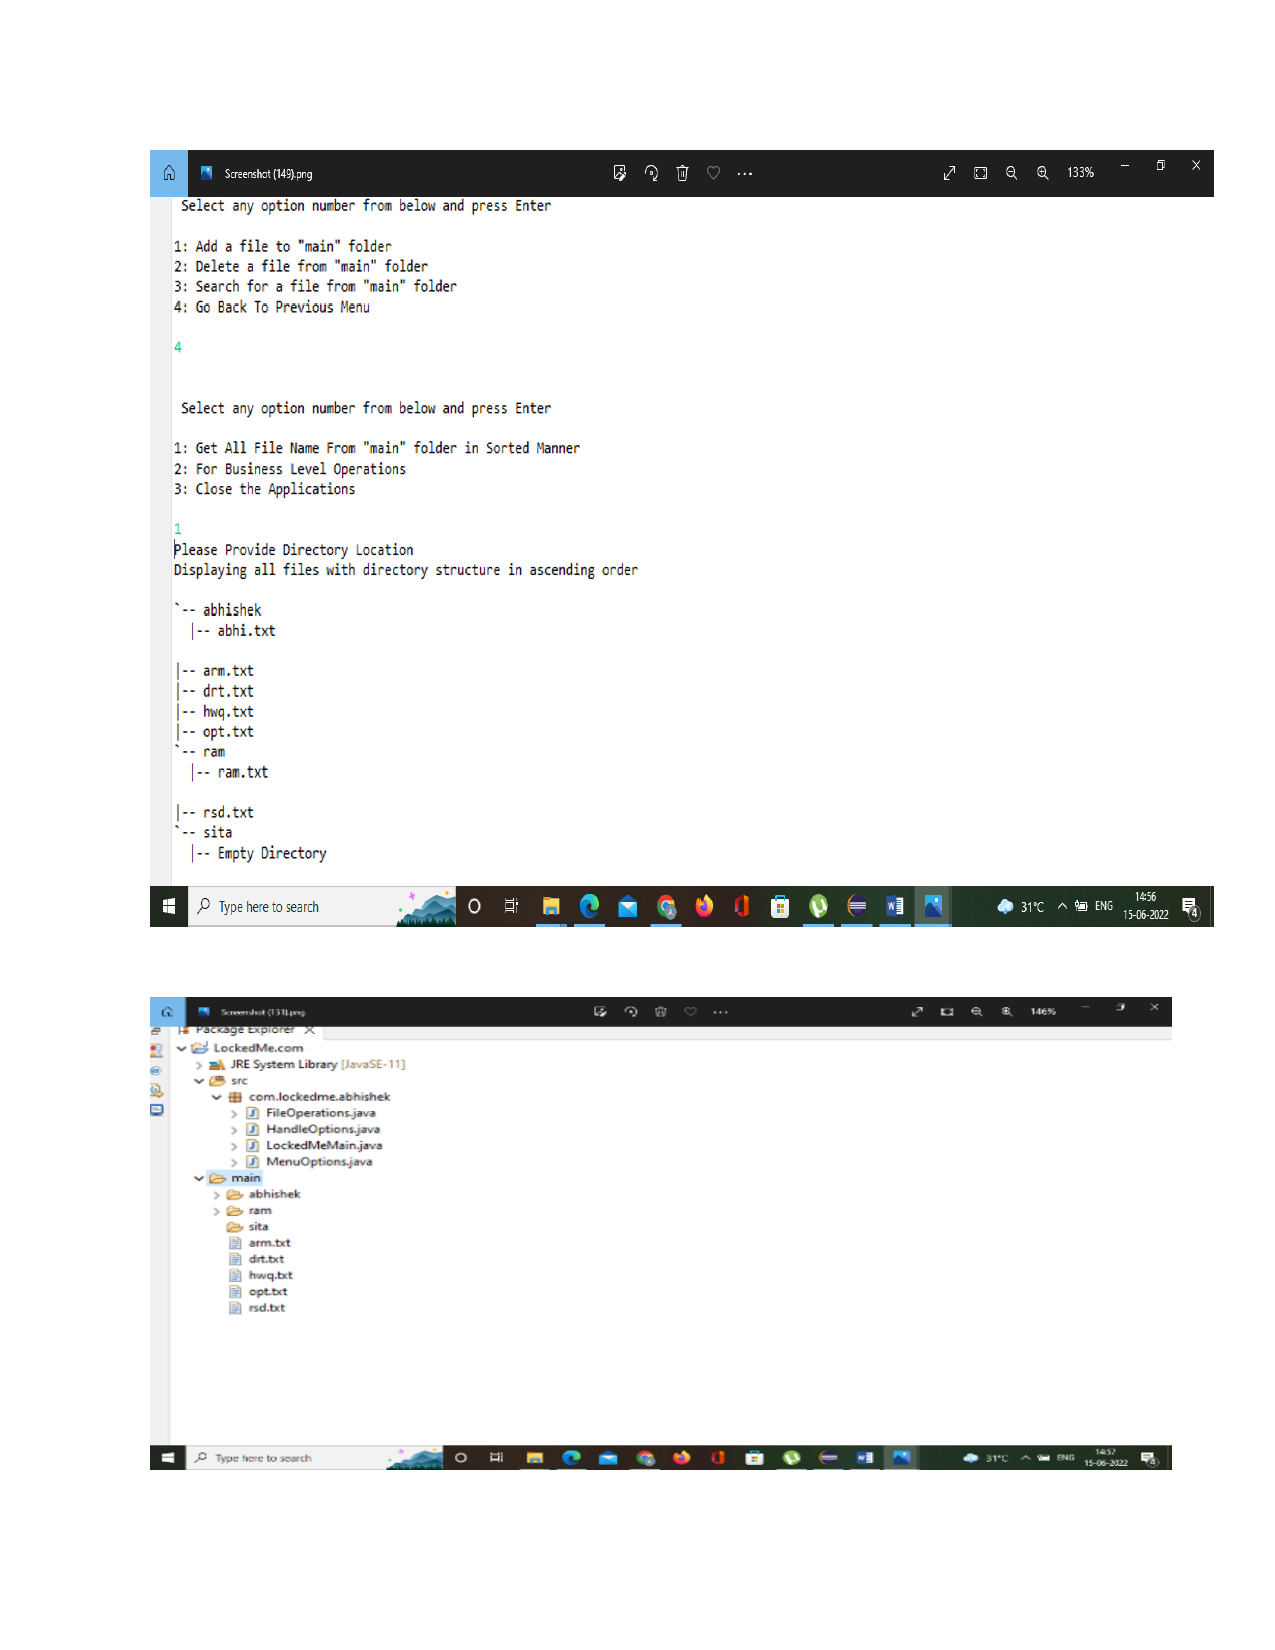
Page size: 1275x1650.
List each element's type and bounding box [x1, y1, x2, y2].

picture [150, 150, 1214, 927]
picture [150, 997, 1172, 1470]
